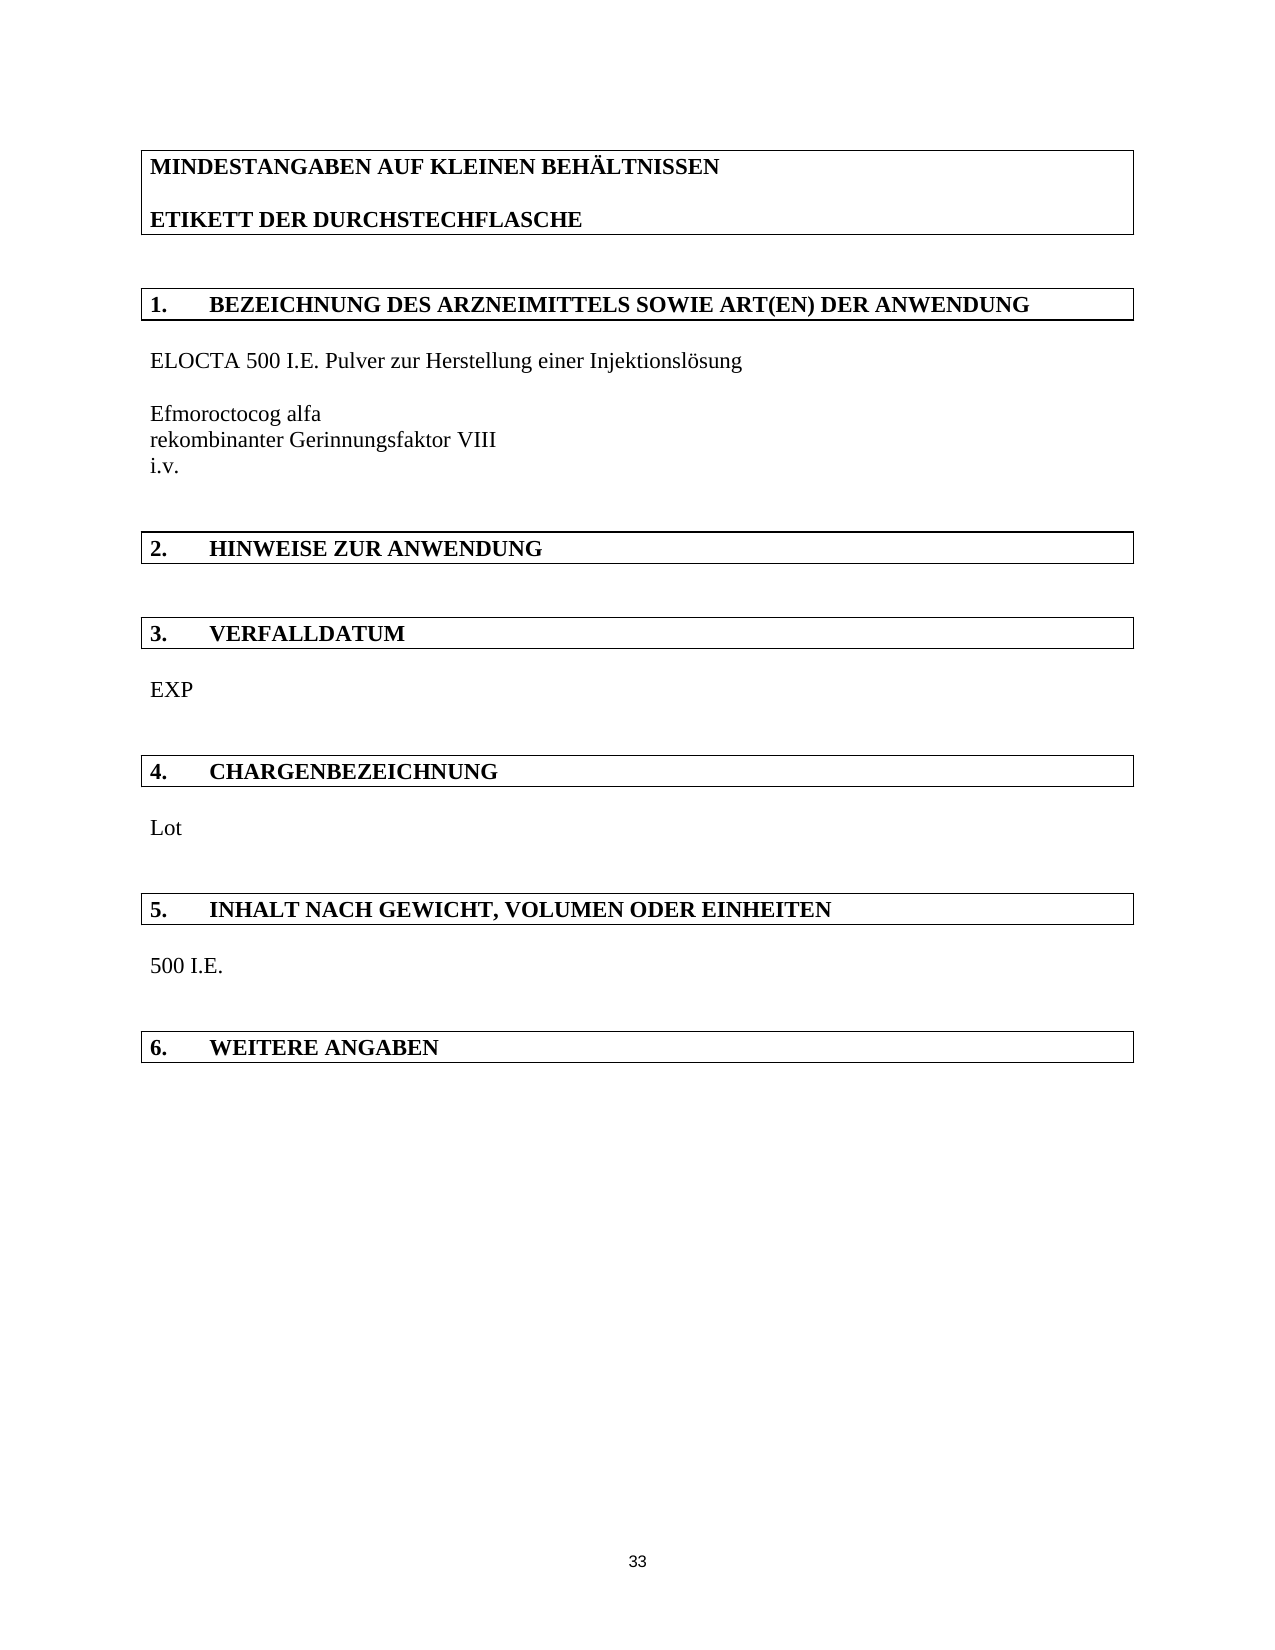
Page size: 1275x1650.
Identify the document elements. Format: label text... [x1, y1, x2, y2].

text MINDESTANGABEN AUF KLEINEN BEHÄLTNISSEN [142, 151, 1133, 179]
text Lot [150, 814, 1113, 840]
text 5. INHALT NACH GEWICHT, VOLUMEN ODER EINHEITEN [142, 894, 1133, 924]
text 4. CHARGENBEZEICHNUNG [142, 756, 1133, 786]
text i.v. [150, 452, 1125, 479]
text ETIKETT DER DURCHSTECHFLASCHE [142, 203, 1133, 234]
text 1. BEZEICHNUNG DES ARZNEIMITTELS SOWIE ART(EN) DER ANWENDUNG [142, 289, 1133, 319]
text 500 I.E. [150, 952, 1113, 978]
text ELOCTA 500 I.E. Pulver zur Herstellung einer Injektionslösung [150, 347, 1125, 373]
text EXP [150, 676, 1125, 702]
text 2. HINWEISE ZUR ANWENDUNG [142, 533, 1133, 563]
text 3. VERFALLDATUM [142, 618, 1133, 648]
text rekombinanter Gerinnungsfaktor VIII [150, 426, 1125, 452]
text Efmoroctocog alfa [150, 400, 1125, 426]
text 6. WEITERE ANGABEN [142, 1032, 1133, 1062]
